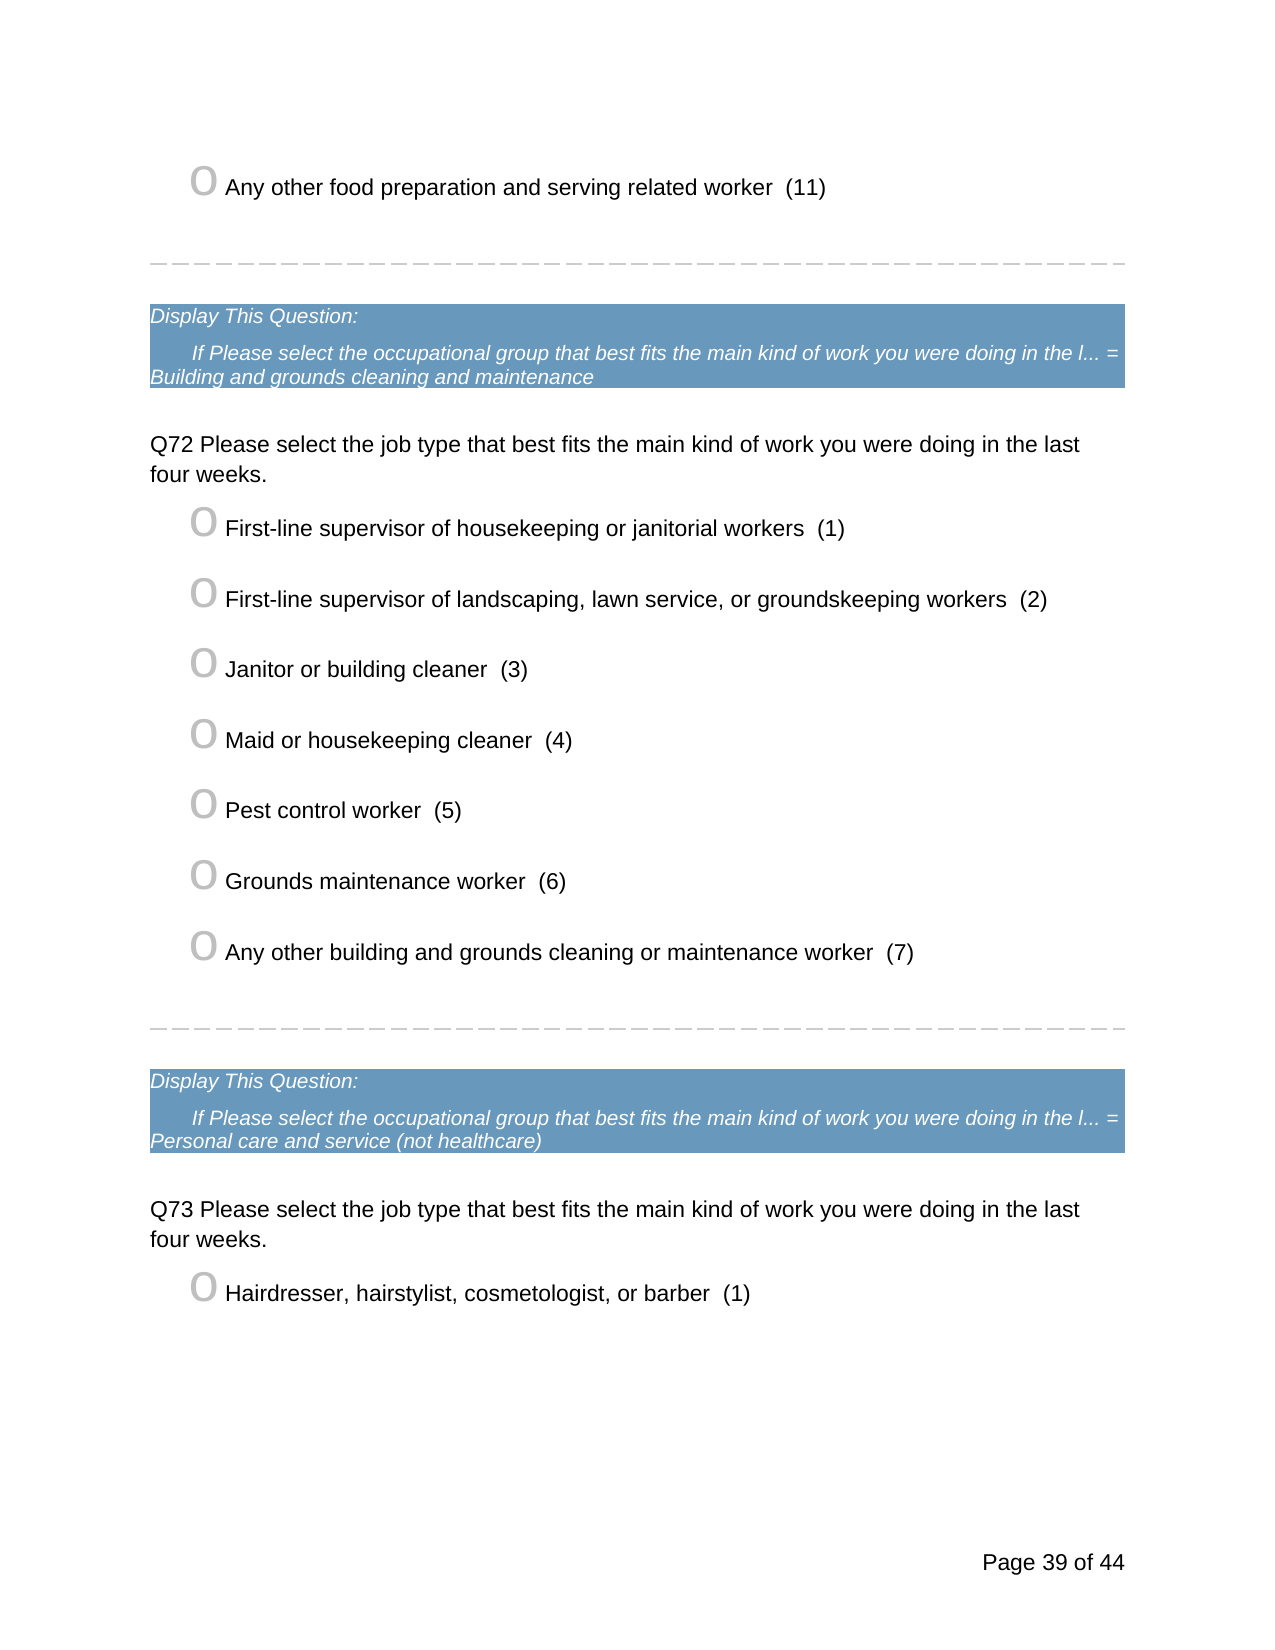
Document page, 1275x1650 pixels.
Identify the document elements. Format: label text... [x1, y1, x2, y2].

list Grounds maintenance worker (6) [187, 844, 1125, 906]
list First-line supervisor of landscaping, lawn service, or groundskeeping workers (2) [187, 562, 1125, 623]
list Any other food preparation and serving related worker (11) [187, 150, 1125, 211]
list Maid or housekeeping cleaner (4) [187, 703, 1125, 764]
text Q72 Please select the job type that best fits the main kind of work you were doing in the last four weeks. [150, 431, 1125, 488]
list Janitor or building cleaner (3) [187, 633, 1125, 694]
text Display This Question: [150, 304, 1125, 328]
list Pest control worker (5) [187, 774, 1125, 835]
list Hairdresser, hairstylist, cosmetologist, or barber (1) [187, 1256, 1125, 1318]
text Q73 Please select the job type that best fits the main kind of work you were doing in the last four weeks. [150, 1196, 1125, 1253]
text If Please select the occupational group that best fits the main kind of work you were doing in the l... = Building and grounds cleaning and maintenance [150, 341, 1125, 388]
list Any other building and grounds cleaning or maintenance worker (7) [187, 915, 1125, 976]
text Display This Question: [150, 1069, 1125, 1093]
text If Please select the occupational group that best fits the main kind of work you were doing in the l... = Personal care and service (not healthcare) [150, 1105, 1125, 1153]
list First-line supervisor of housekeeping or janitorial workers (1) [187, 492, 1125, 553]
